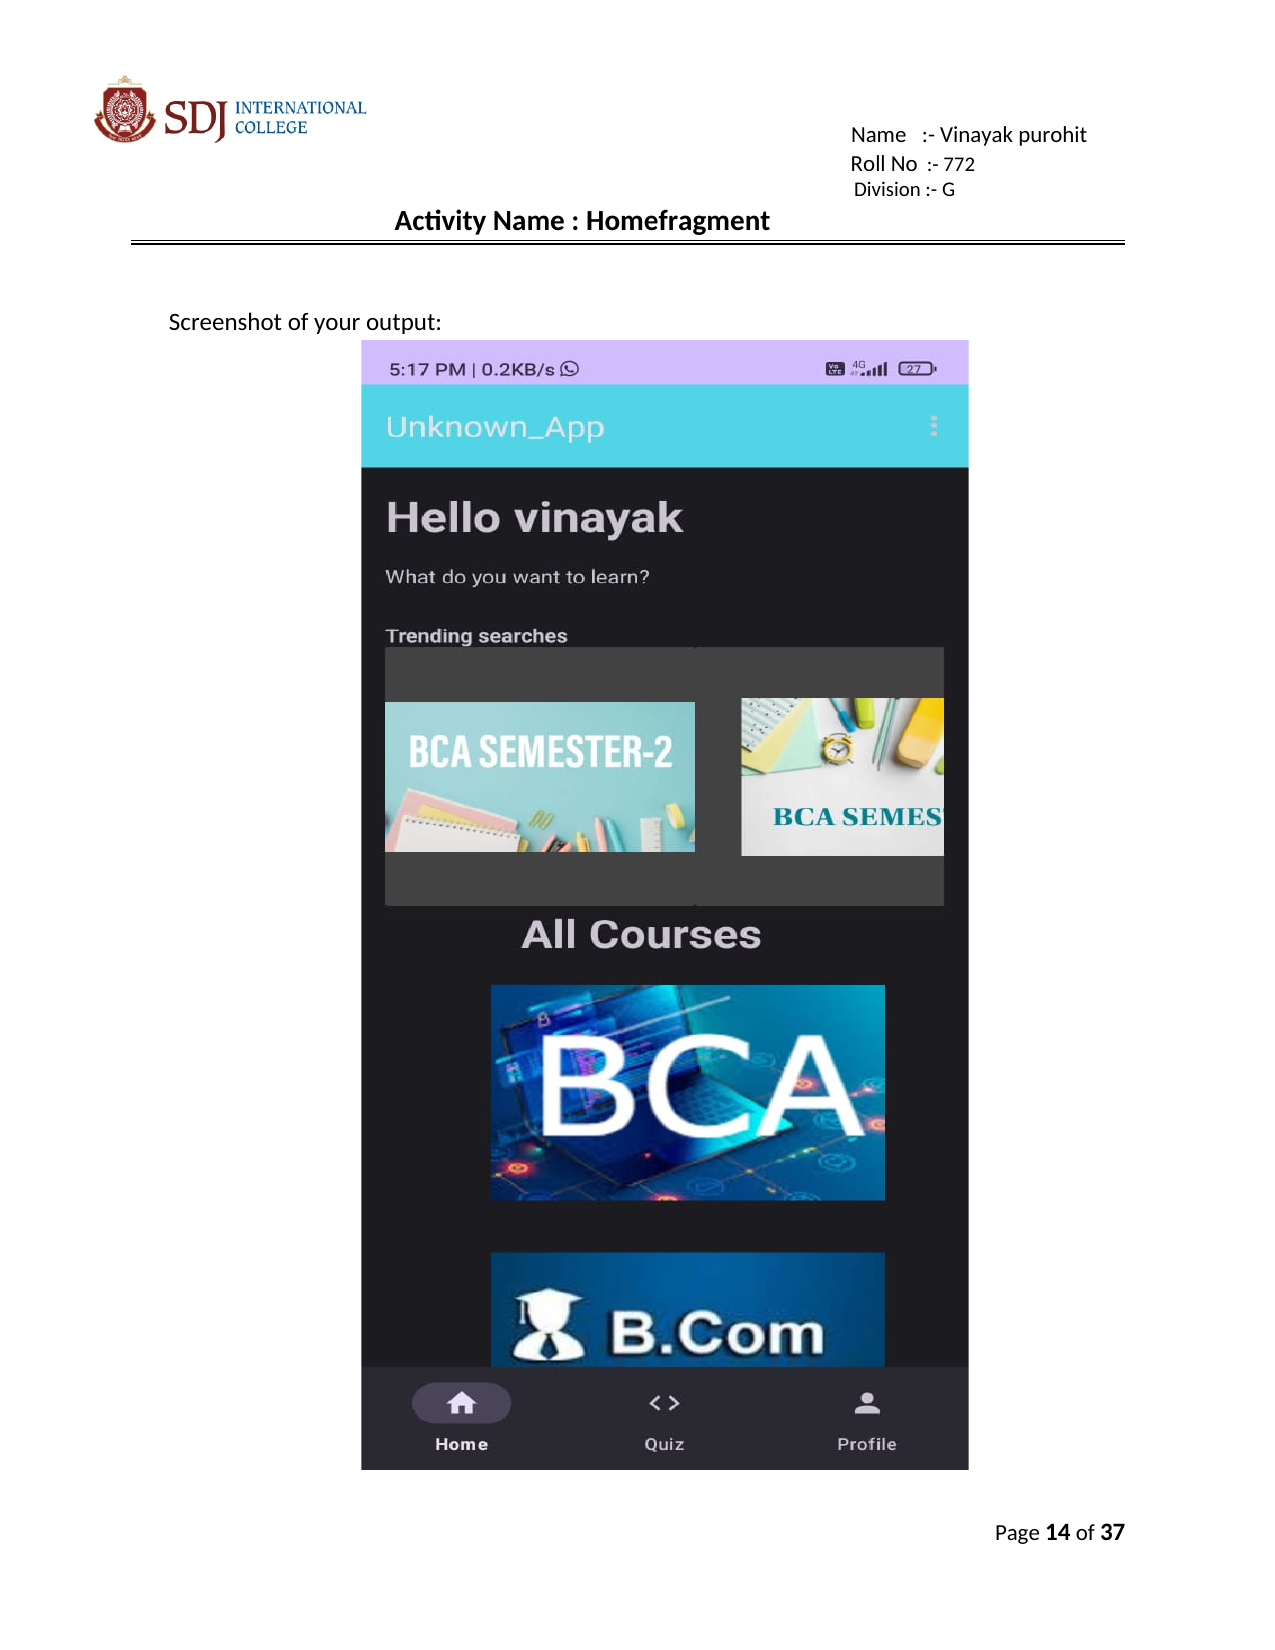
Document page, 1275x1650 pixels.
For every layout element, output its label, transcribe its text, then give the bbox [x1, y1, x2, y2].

picture [93, 75, 367, 143]
text Activity Name : Homefragment [131, 202, 1125, 240]
list Screenshot of your output: [169, 306, 1125, 336]
picture [361, 340, 969, 1470]
